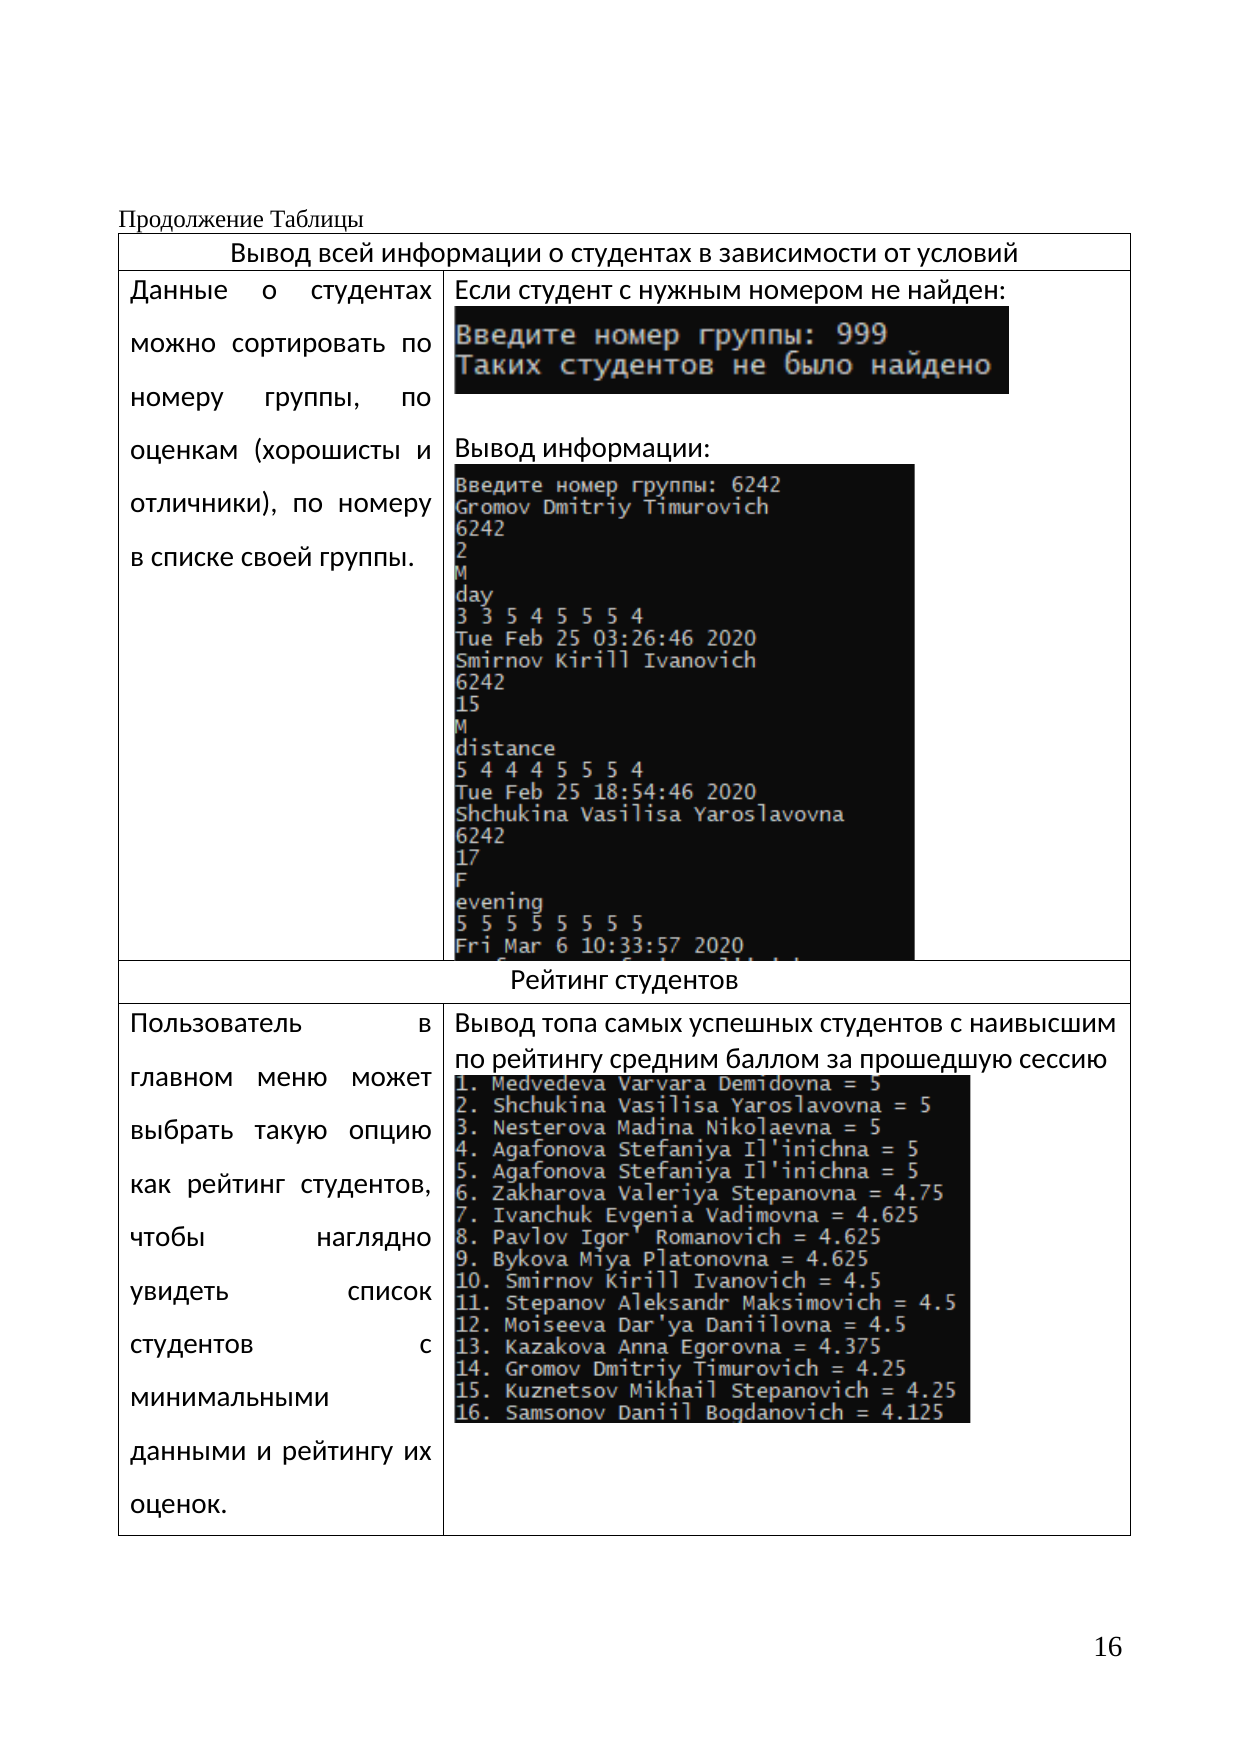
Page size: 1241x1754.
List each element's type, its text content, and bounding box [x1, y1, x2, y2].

picture [454, 1075, 971, 1423]
picture [454, 306, 1009, 394]
picture [454, 464, 915, 961]
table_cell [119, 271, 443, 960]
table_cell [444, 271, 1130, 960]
text Продолжение Таблицы [118, 204, 1122, 233]
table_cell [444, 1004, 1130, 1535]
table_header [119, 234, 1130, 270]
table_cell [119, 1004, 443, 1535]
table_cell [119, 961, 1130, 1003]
